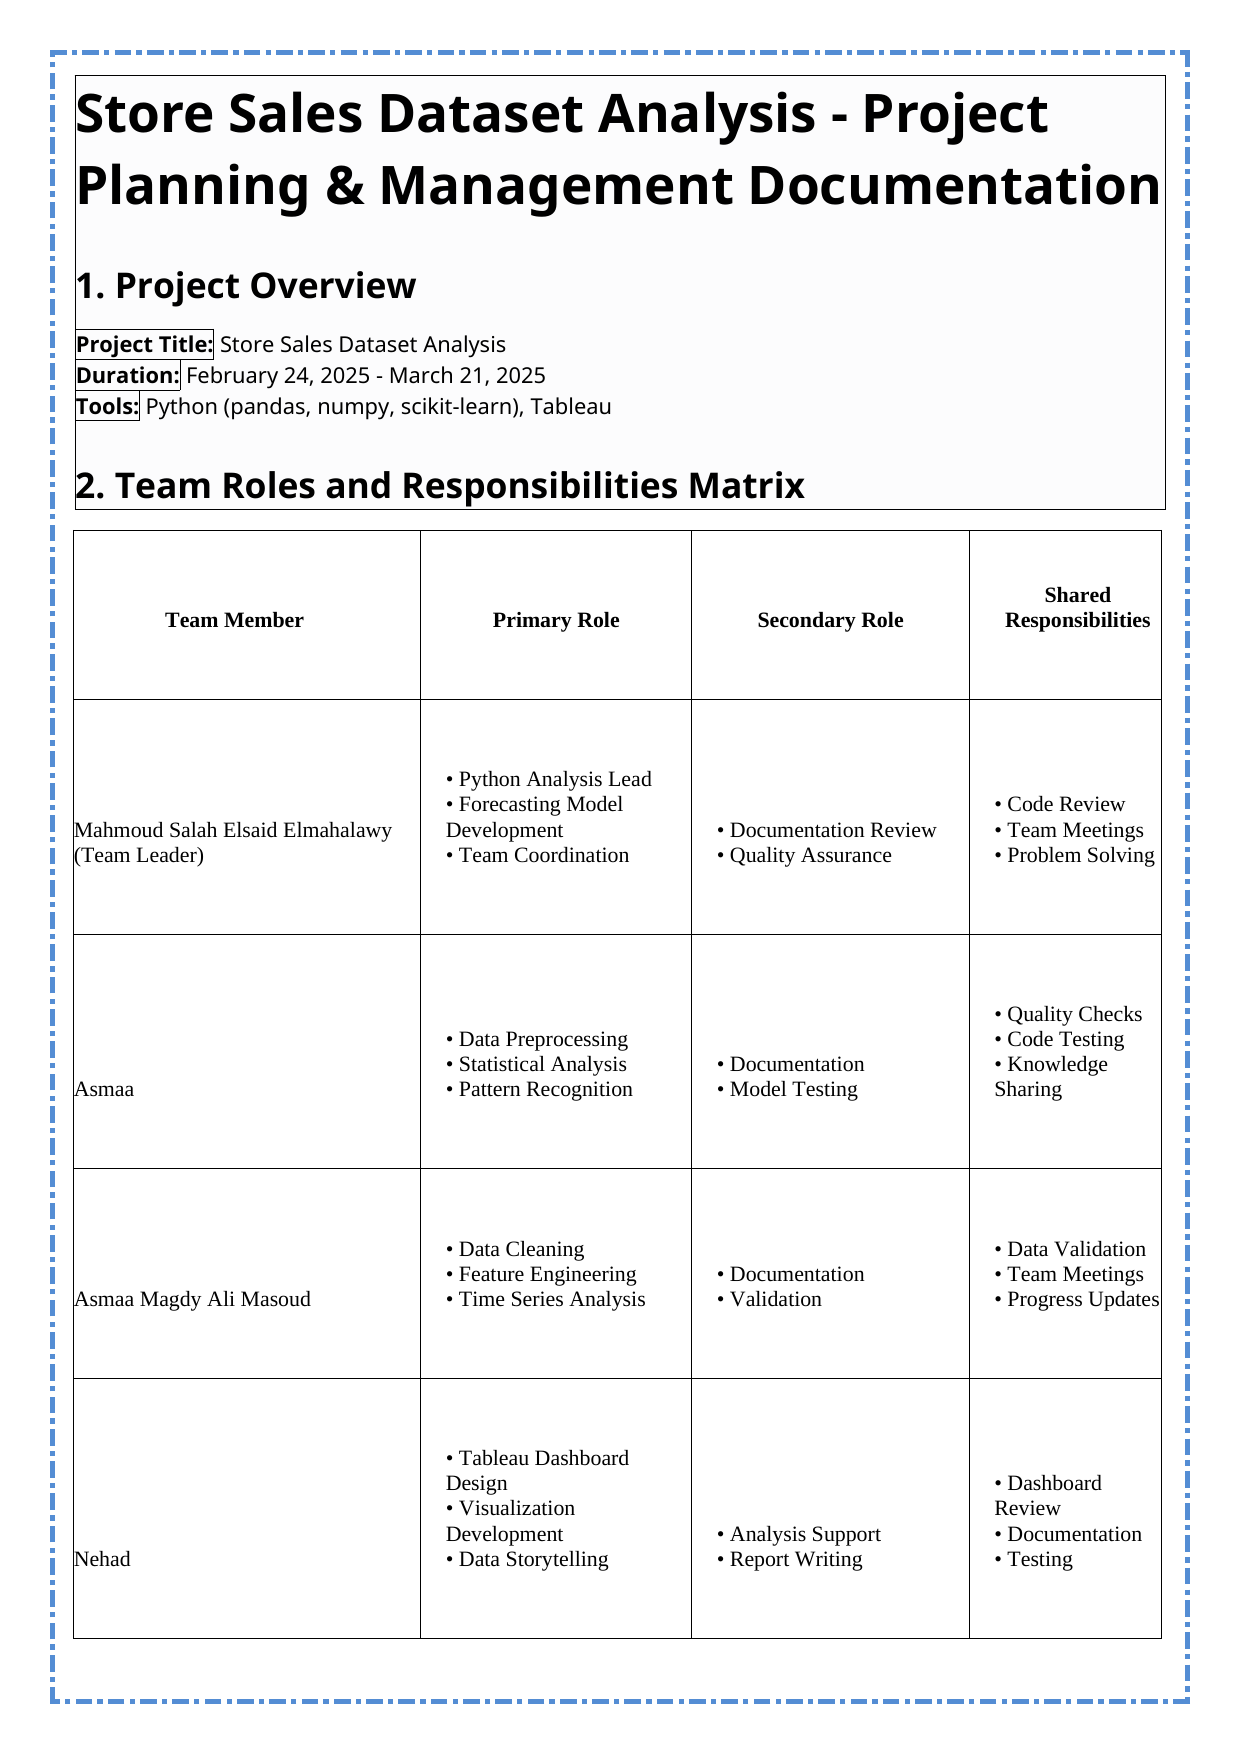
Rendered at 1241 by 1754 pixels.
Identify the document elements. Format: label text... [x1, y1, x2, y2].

table_header Shared Responsibilities [970, 531, 1161, 699]
text 1. Project Overview [76, 260, 1165, 308]
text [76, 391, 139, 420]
table_cell • Data Preprocessing • Statistical Analysis • Pattern Recognition [421, 935, 691, 1168]
text Store Sales Dataset Analysis - Project Planning & Management Documentation [76, 76, 1165, 220]
text 2. Team Roles and Responsibilities Matrix [76, 461, 1165, 509]
table_cell • Quality Checks • Code Testing • Knowledge Sharing [970, 935, 1161, 1168]
table_cell • Documentation • Model Testing [692, 935, 969, 1168]
table_cell • Dashboard Review • Documentation • Testing [970, 1379, 1161, 1638]
table_header Secondary Role [692, 531, 969, 699]
table_cell • Data Validation • Team Meetings • Progress Updates [970, 1169, 1161, 1378]
table_cell • Python Analysis Lead • Forecasting Model Development • Team Coordination [421, 700, 691, 934]
table_cell • Data Cleaning • Feature Engineering • Time Series Analysis [421, 1169, 691, 1378]
table_header Primary Role [421, 531, 691, 699]
table_cell • Documentation • Validation [692, 1169, 969, 1378]
table_cell • Code Review • Team Meetings • Problem Solving [970, 700, 1161, 934]
table_header Team Member [74, 531, 420, 699]
table_cell Nehad [74, 1379, 420, 1638]
table_cell • Documentation Review • Quality Assurance [692, 700, 969, 934]
table_cell • Analysis Support • Report Writing [692, 1379, 969, 1638]
table_cell • Tableau Dashboard Design • Visualization Development • Data Storytelling [421, 1379, 691, 1638]
table_cell Asmaa [74, 935, 420, 1168]
table_cell Asmaa Magdy Ali Masoud [74, 1169, 420, 1378]
text Project Title: Store Sales Dataset Analysis Duration: February 24, 2025 - March 21, 2025 Tools: Python (pandas, numpy, scikit-learn), Tableau [140, 328, 1165, 421]
table_cell Mahmoud Salah Elsaid Elmahalawy (Team Leader) [74, 700, 420, 934]
